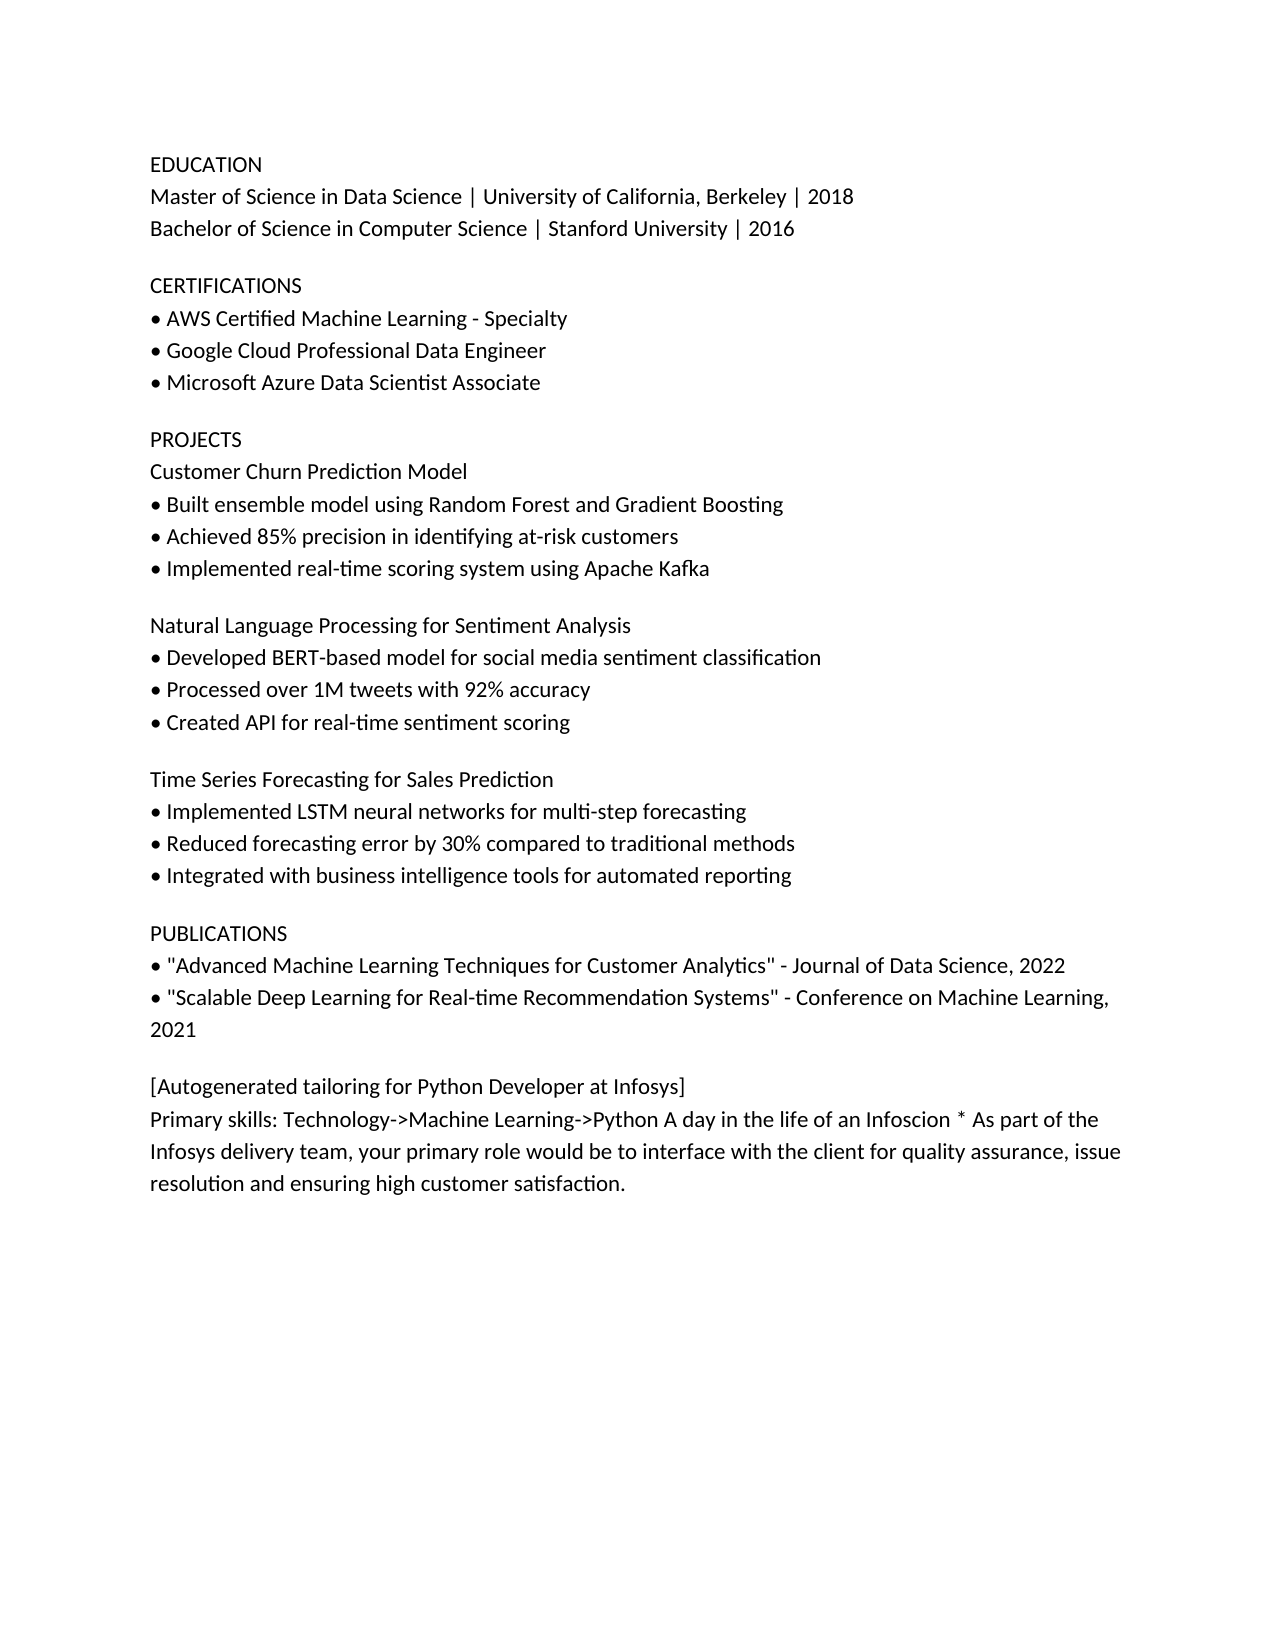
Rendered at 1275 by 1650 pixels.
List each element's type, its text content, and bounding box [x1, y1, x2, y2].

text [Autogenerated tailoring for Python Developer at Infosys] Primary skills: Technology->Machine Learning->Python A day in the life of an Infoscion * As part of the Infosys delivery team, your primary role would be to interface with the client for quality assurance, issue resolution and ensuring high customer satisfaction. [150, 1072, 1125, 1197]
text CERTIFICATIONS • AWS Certified Machine Learning - Specialty • Google Cloud Professional Data Engineer • Microsoft Azure Data Scientist Associate [150, 272, 1125, 396]
text Time Series Forecasting for Sales Prediction • Implemented LSTM neural networks for multi-step forecasting • Reduced forecasting error by 30% compared to traditional methods • Integrated with business intelligence tools for automated reporting [150, 765, 1125, 889]
text Natural Language Processing for Sentiment Analysis • Developed BERT-based model for social media sentiment classification • Processed over 1M tweets with 92% accuracy • Created API for real-time sentiment scoring [150, 611, 1125, 736]
text EDUCATION Master of Science in Data Science | University of California, Berkeley | 2018 Bachelor of Science in Computer Science | Stanford University | 2016 [150, 150, 1125, 242]
text PROJECTS Customer Churn Prediction Model • Built ensemble model using Random Forest and Gradient Boosting • Achieved 85% precision in identifying at-risk customers • Implemented real-time scoring system using Apache Kafka [150, 425, 1125, 582]
text PUBLICATIONS • "Advanced Machine Learning Techniques for Customer Analytics" - Journal of Data Science, 2022 • "Scalable Deep Learning for Real-time Recommendation Systems" - Conference on Machine Learning, 2021 [150, 919, 1125, 1043]
